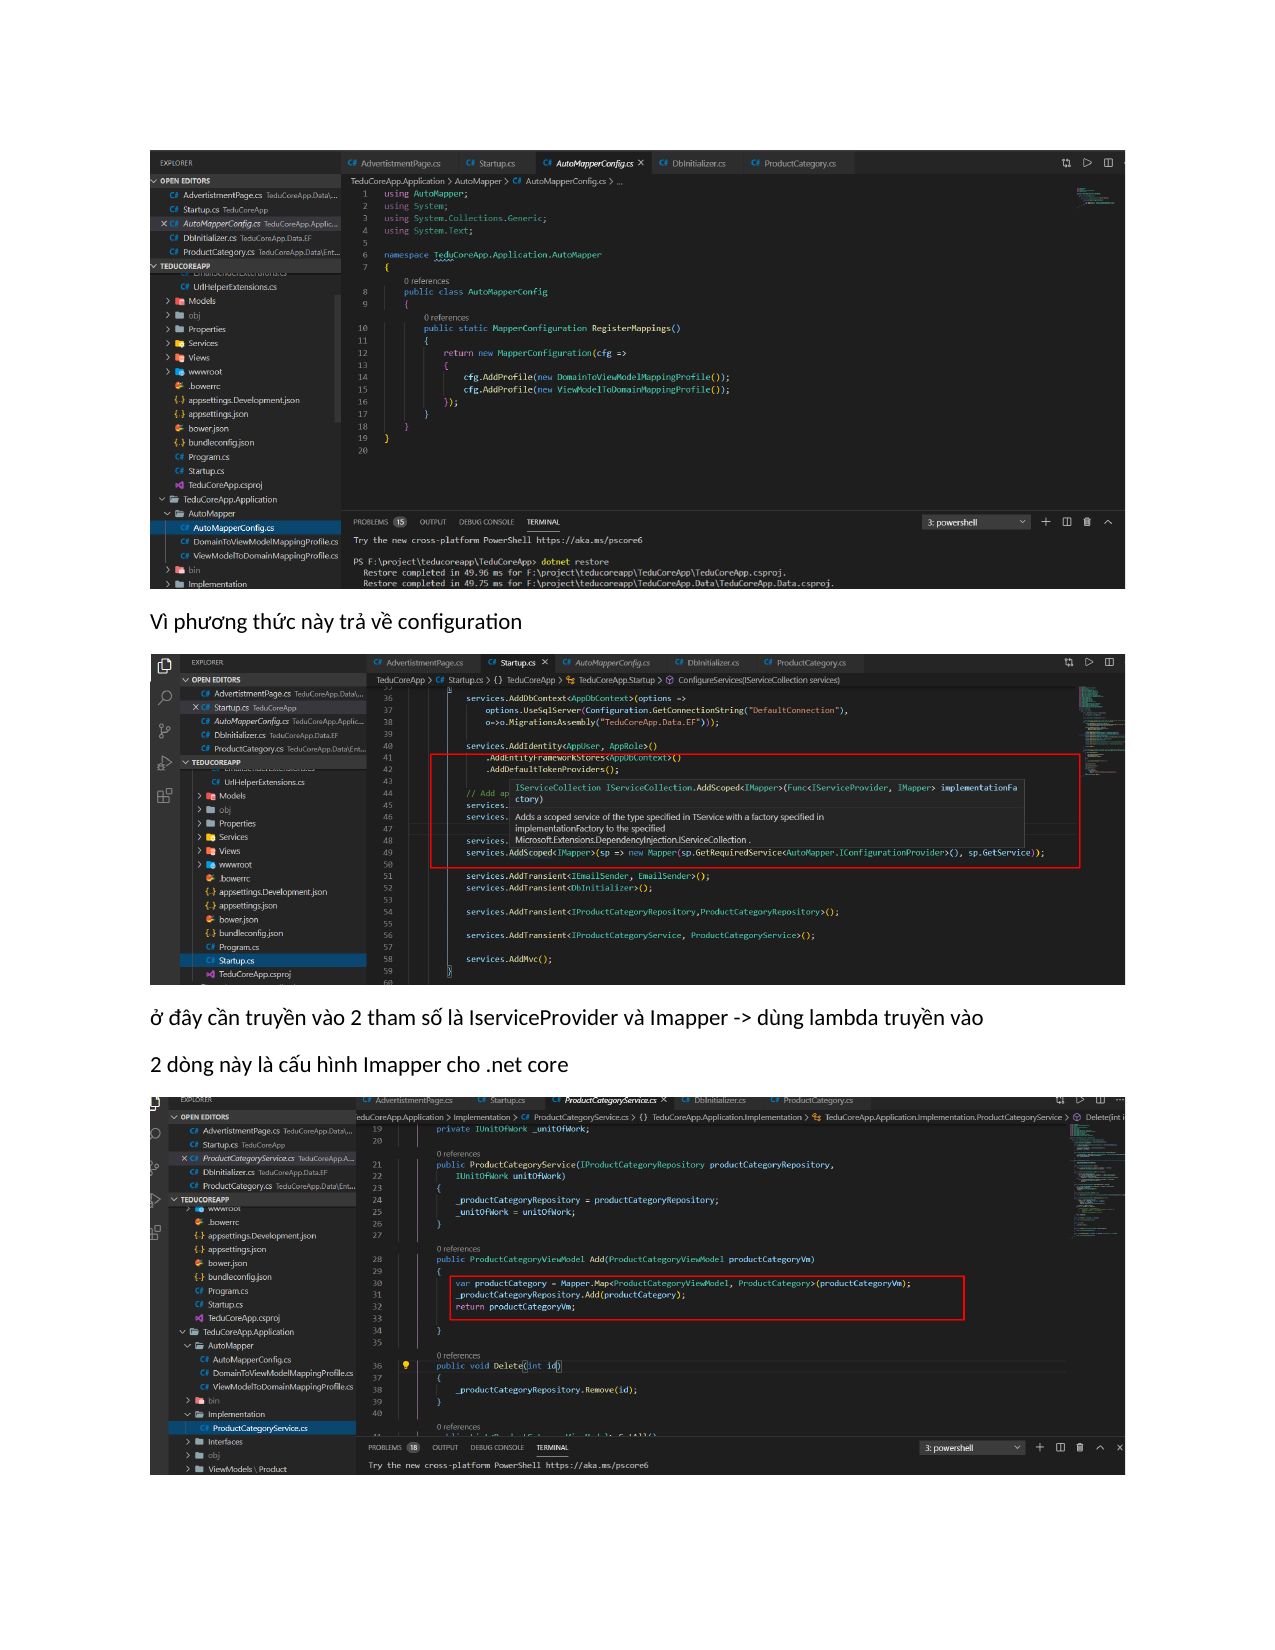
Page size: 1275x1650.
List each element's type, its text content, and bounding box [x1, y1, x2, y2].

picture [150, 1097, 1125, 1475]
text Vì phương thức này trả về configuration [150, 607, 1125, 635]
text ở đây cần truyền vào 2 tham số là IserviceProvider và Imapper -> dùng lambda truyền vào [150, 1003, 1125, 1031]
text 2 dòng này là cấu hình Imapper cho .net core [150, 1050, 1125, 1078]
picture [150, 654, 1125, 985]
picture [150, 150, 1125, 589]
